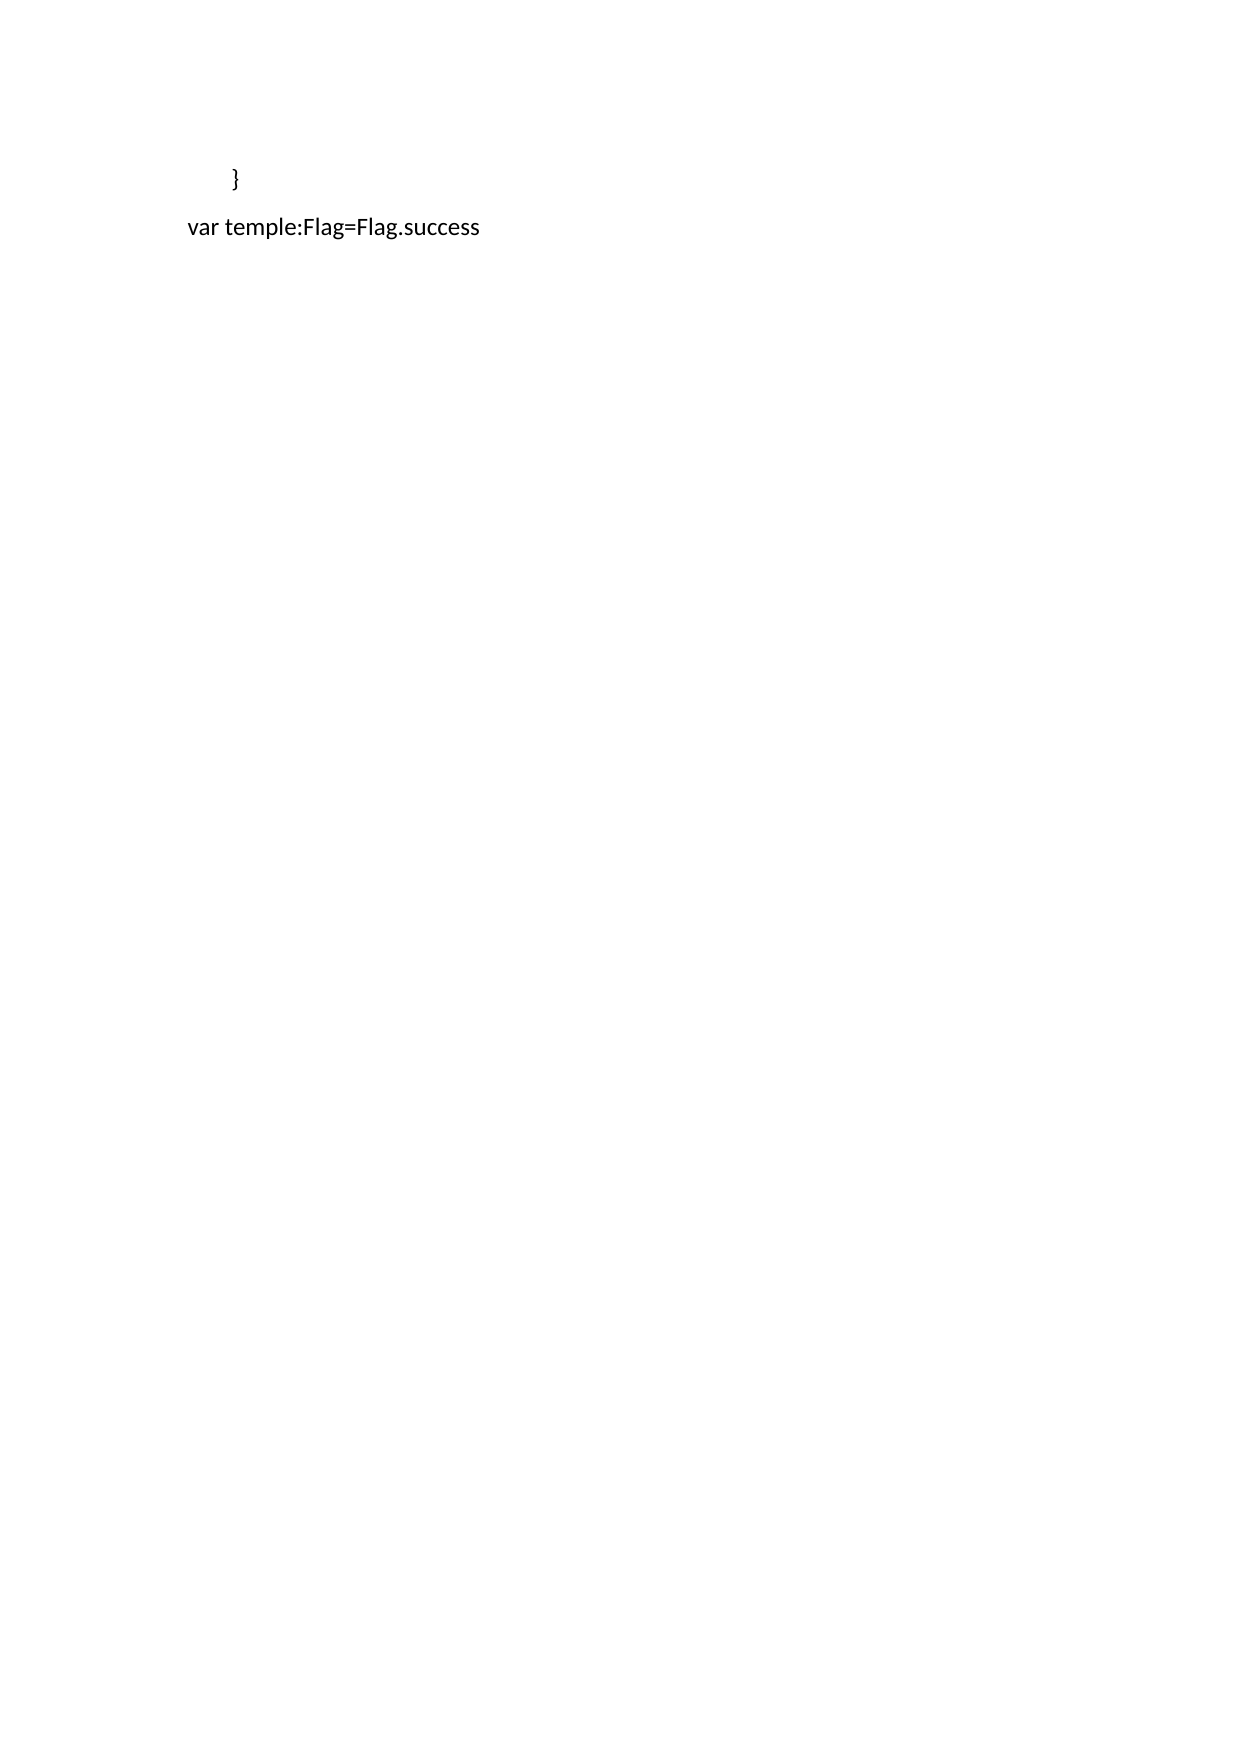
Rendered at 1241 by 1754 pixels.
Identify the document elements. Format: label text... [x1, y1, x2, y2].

text } [187, 162, 1053, 194]
text var temple:Flag=Flag.success [187, 210, 1053, 242]
